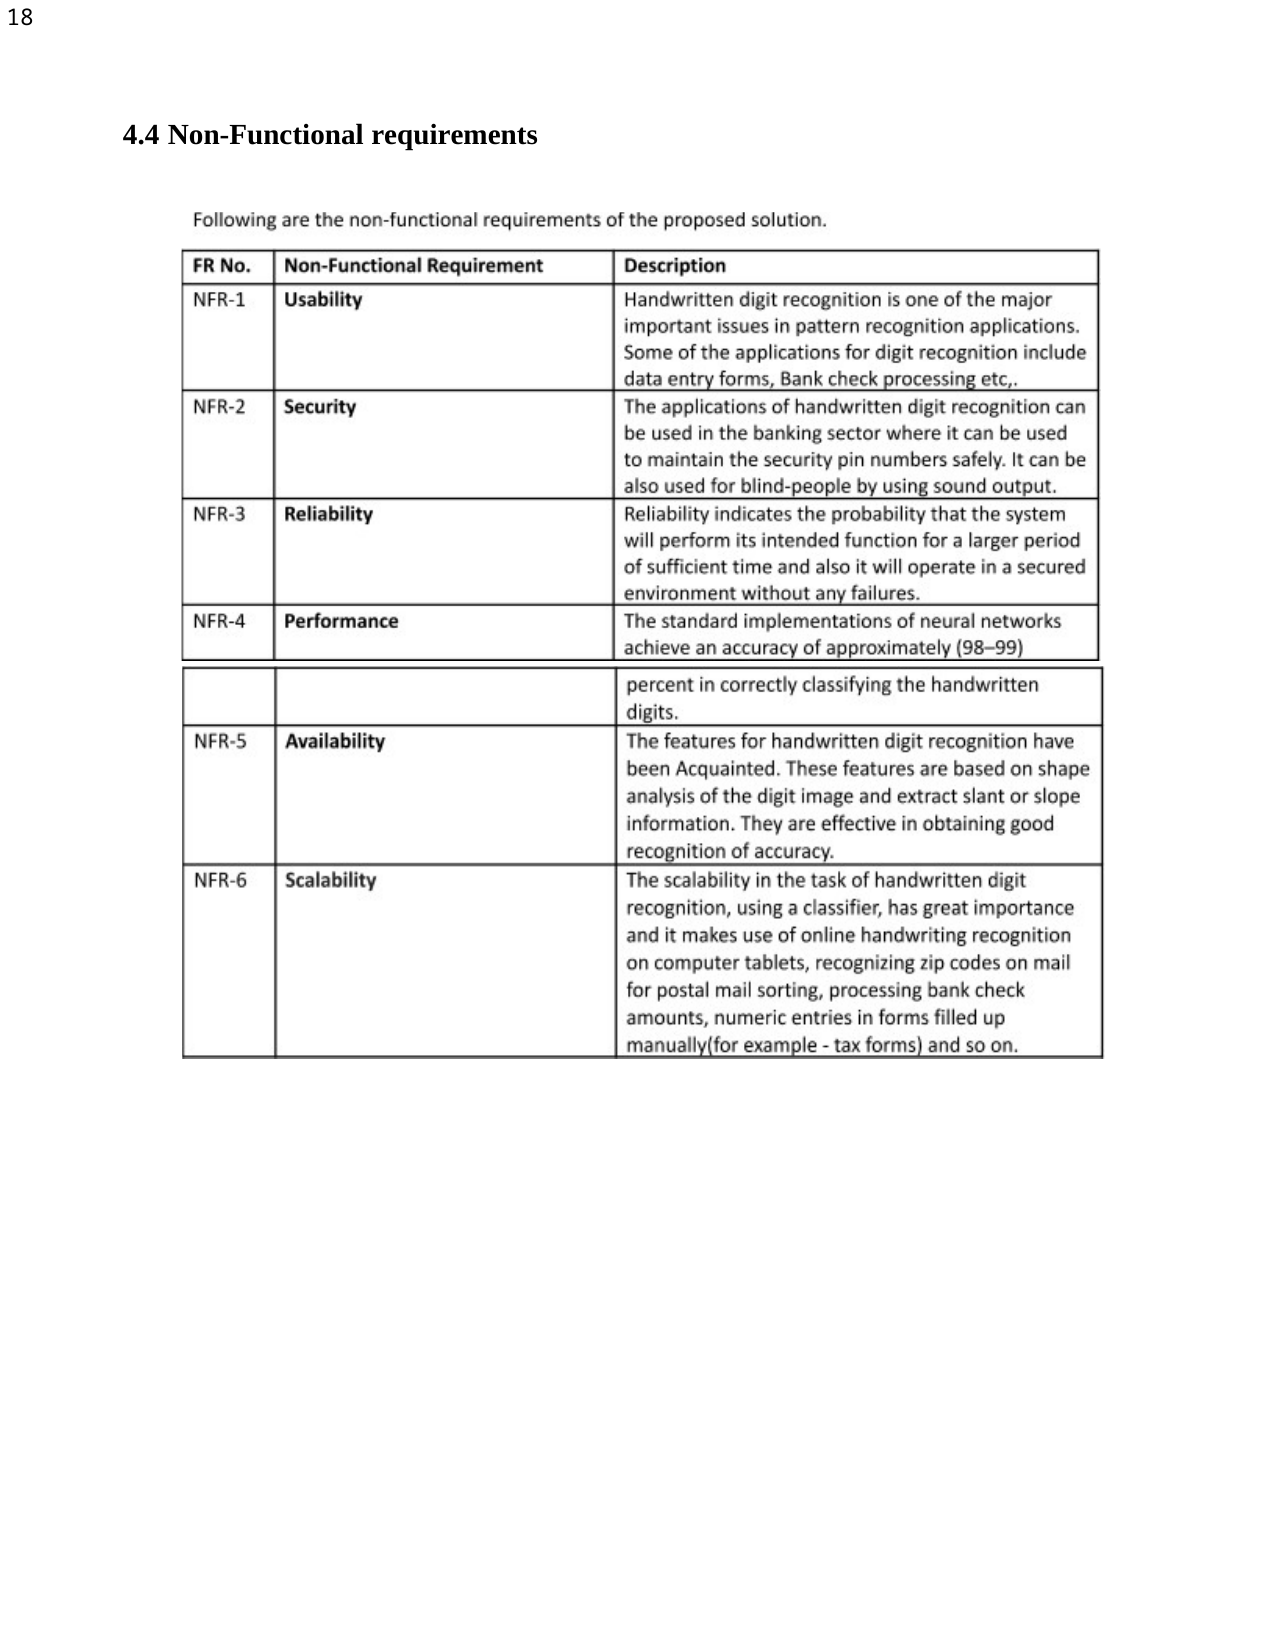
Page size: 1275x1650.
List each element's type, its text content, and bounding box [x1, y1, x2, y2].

picture [182, 666, 1105, 1059]
picture [181, 212, 1101, 661]
list Non-Functional requirements [123, 117, 1254, 151]
